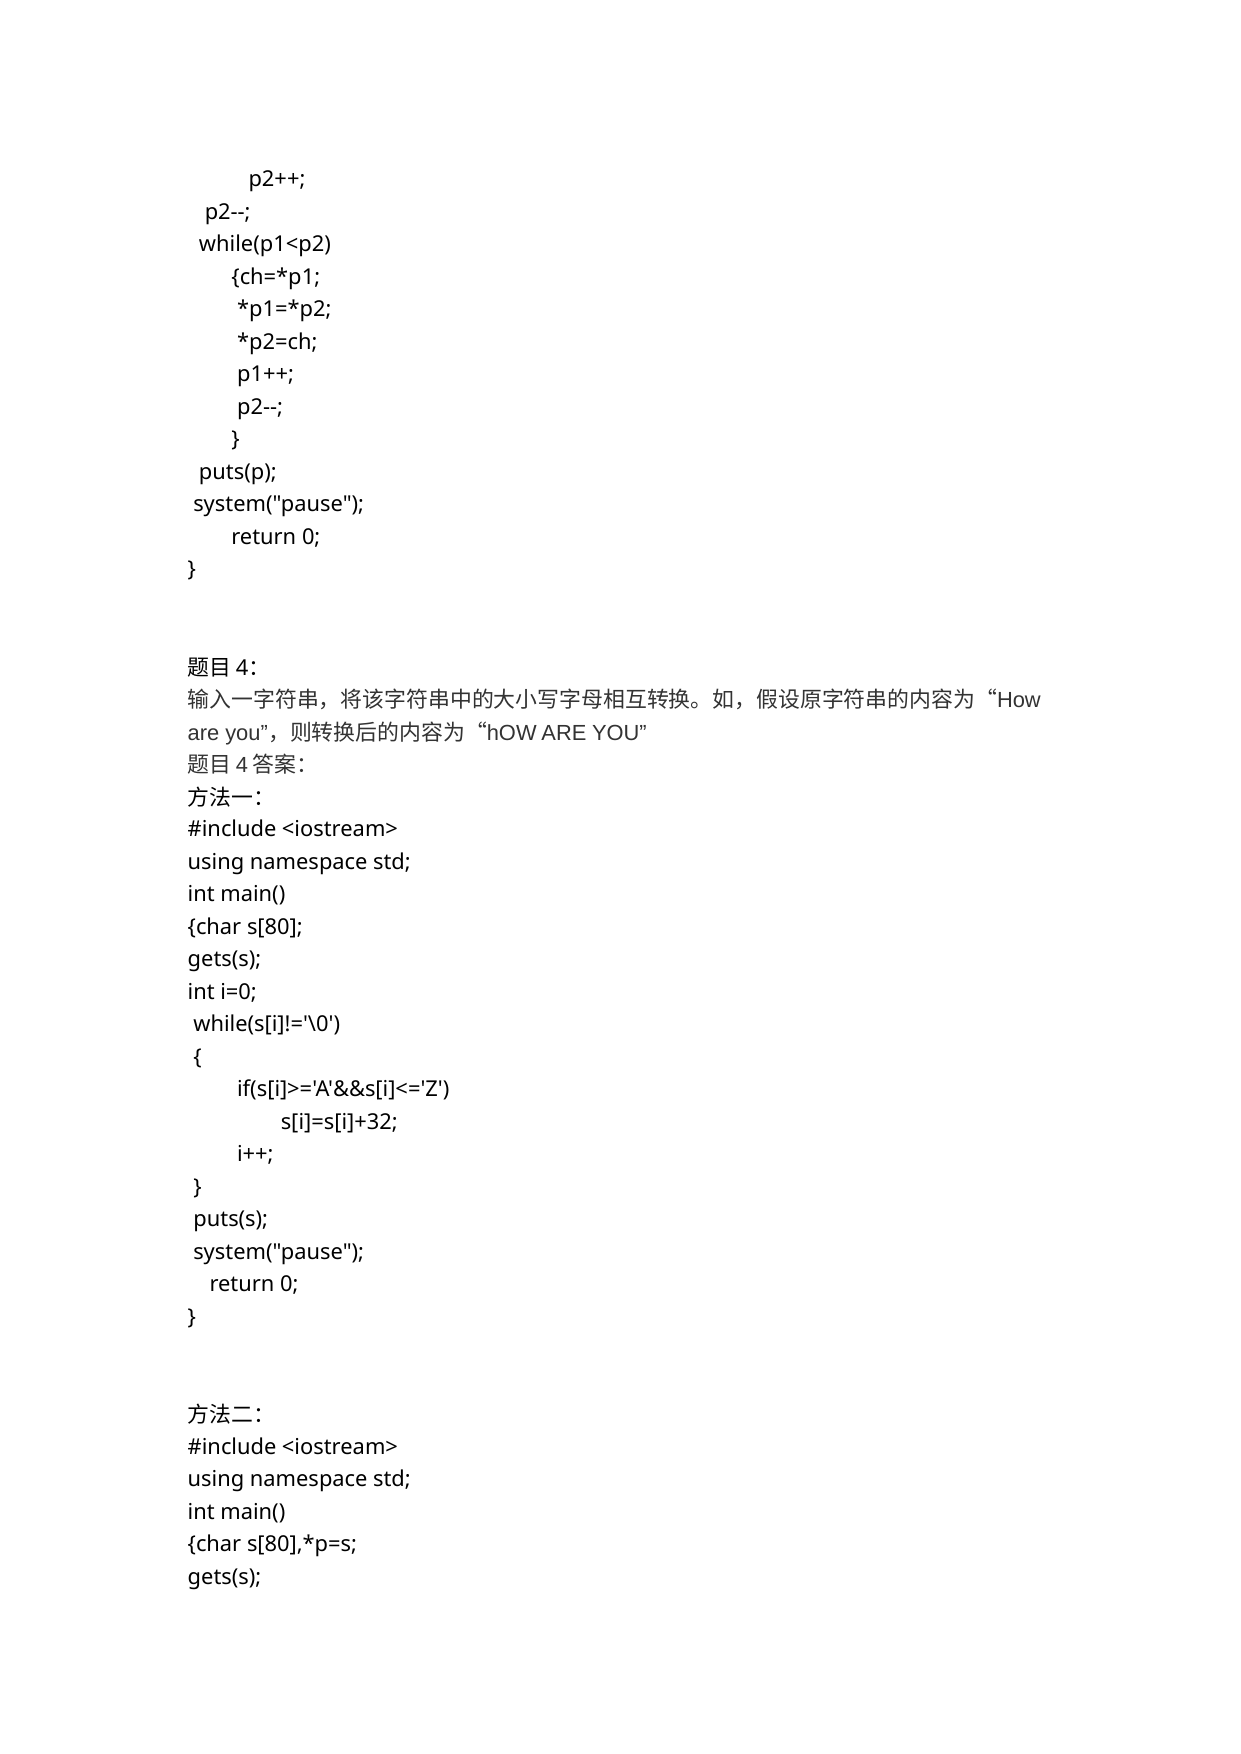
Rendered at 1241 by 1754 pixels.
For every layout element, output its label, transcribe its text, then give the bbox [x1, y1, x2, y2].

text } [187, 1169, 1053, 1202]
text while(p1<p2) [187, 227, 1053, 259]
text int i=0; [187, 974, 1053, 1007]
text 题目4： [187, 649, 1053, 682]
text i++; [187, 1137, 1053, 1169]
text #include <iostream> [187, 1429, 1053, 1462]
text int main() [187, 1494, 1053, 1527]
text using namespace std; [187, 844, 1053, 877]
text 方法二： [187, 1397, 1053, 1429]
text 题目4答案： [187, 747, 1053, 779]
text if(s[i]>='A'&&s[i]<='Z') [187, 1072, 1053, 1104]
text puts(s); [187, 1202, 1053, 1234]
text return 0; [187, 1267, 1053, 1299]
text } [187, 552, 1053, 584]
text } [187, 1299, 1053, 1332]
text { [187, 1039, 1053, 1072]
text #include <iostream> [187, 812, 1053, 844]
text {char s[80],*p=s; [187, 1527, 1053, 1559]
text gets(s); [187, 942, 1053, 974]
text {ch=*p1; [187, 259, 1053, 292]
text p2++; [187, 162, 1053, 194]
text p1++; [187, 357, 1053, 389]
text } [187, 422, 1053, 454]
text using namespace std; [187, 1462, 1053, 1494]
text *p2=ch; [187, 324, 1053, 357]
text p2--; [187, 194, 1053, 227]
text system("pause"); [187, 487, 1053, 519]
text 输入一字符串，将该字符串中的大小写字母相互转换。如，假设原字符串的内容为“How are you”，则转换后的内容为“hOW ARE YOU” [187, 682, 1053, 747]
text return 0; [187, 519, 1053, 552]
text p2--; [187, 389, 1053, 422]
text {char s[80]; [187, 909, 1053, 942]
text 方法一： [187, 779, 1053, 812]
text puts(p); [187, 454, 1053, 487]
text *p1=*p2; [187, 292, 1053, 324]
text s[i]=s[i]+32; [187, 1104, 1053, 1137]
text int main() [187, 877, 1053, 909]
text while(s[i]!='\0') [187, 1007, 1053, 1039]
text system("pause"); [187, 1234, 1053, 1267]
text gets(s); [187, 1559, 1053, 1592]
